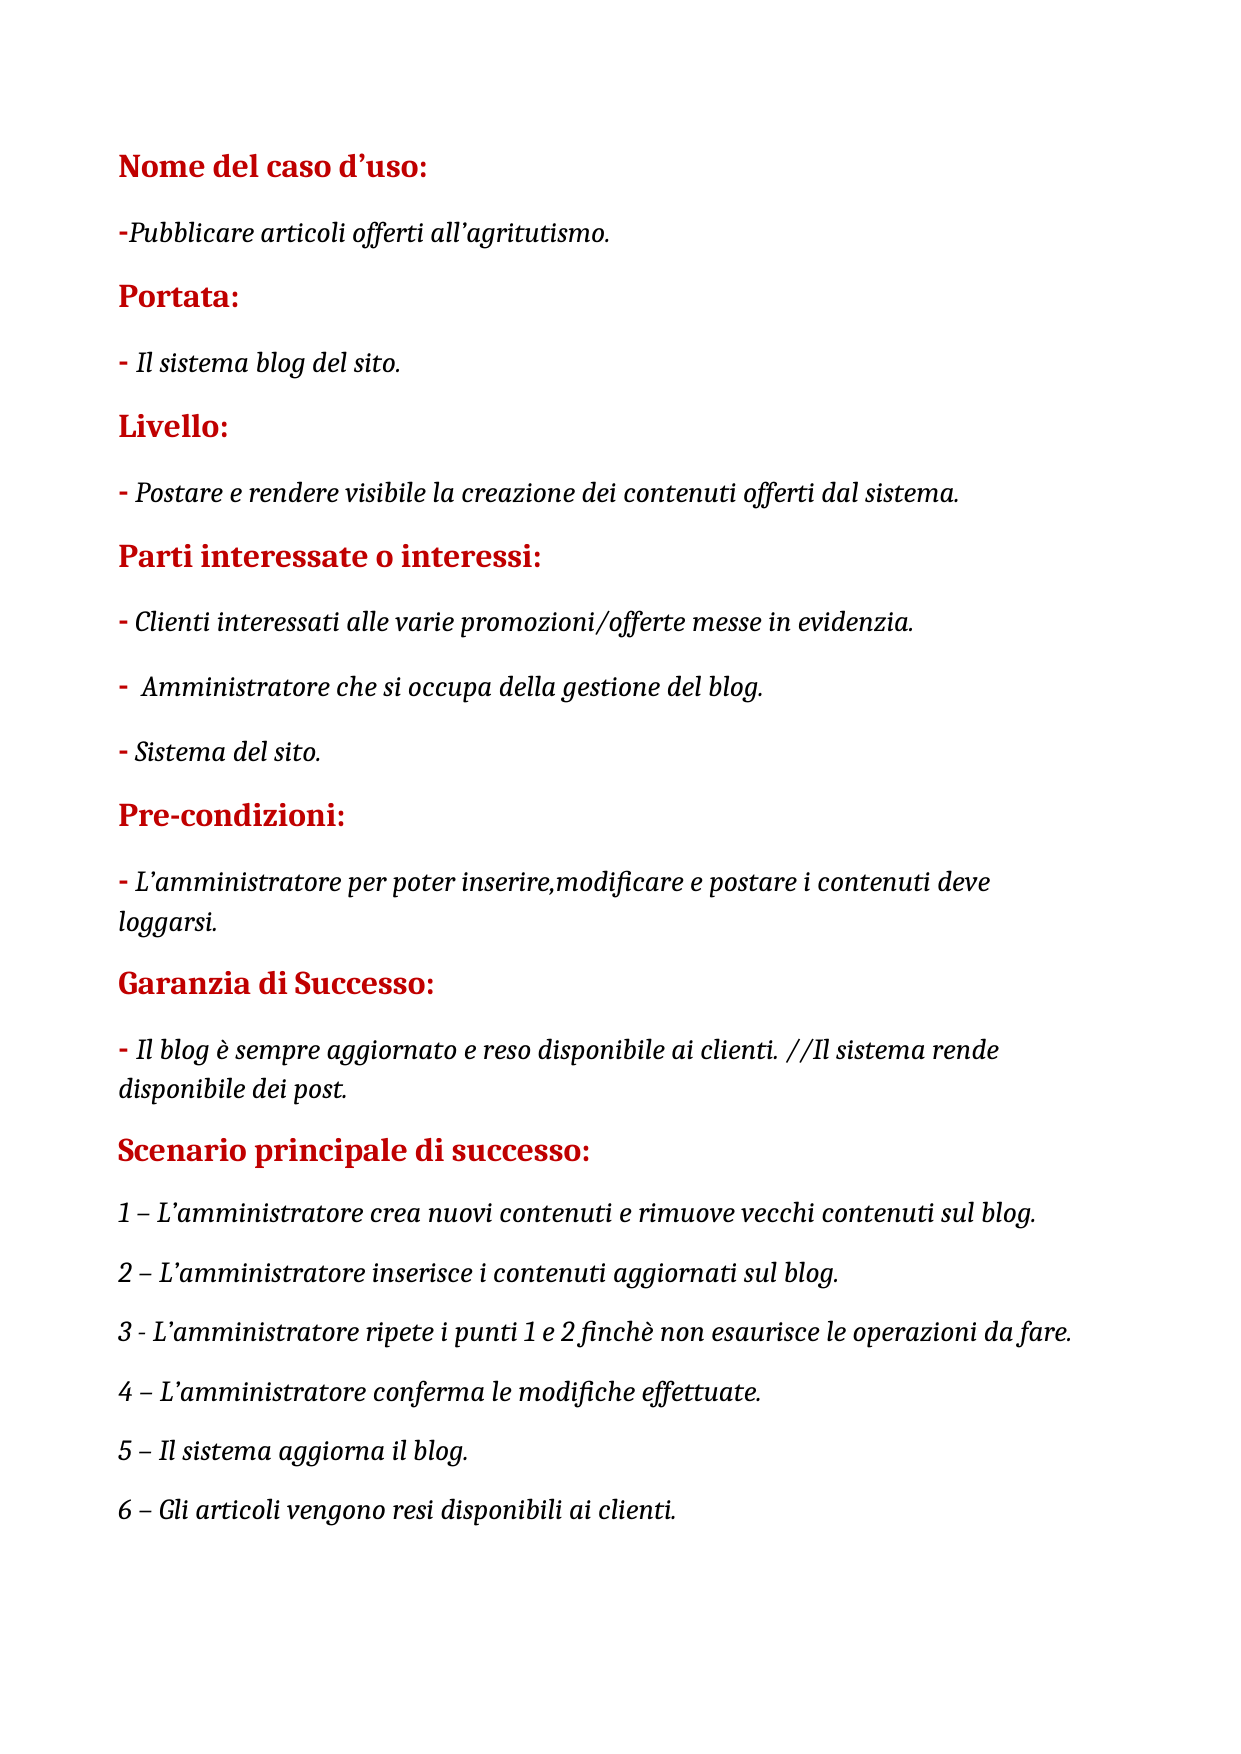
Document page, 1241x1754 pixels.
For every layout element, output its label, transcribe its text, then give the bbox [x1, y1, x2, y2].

text - Il sistema blog del sito. [118, 342, 1122, 381]
text - Il blog è sempre aggiornato e reso disponibile ai clienti. //Il sistema rende disponibile dei post. [118, 1029, 1122, 1106]
text Nome del caso d’uso: [118, 148, 1122, 186]
text - Postare e rendere visibile la creazione dei contenuti offerti dal sistema. [118, 472, 1122, 510]
text Parti interessate o interessi: [118, 537, 1122, 575]
text - Clienti interessati alle varie promozioni/offerte messe in evidenzia. [118, 602, 1122, 640]
text -Pubblicare articoli offerti all’agritutismo. [118, 212, 1122, 251]
text Scenario principale di successo: [118, 1132, 1122, 1170]
text 2 – L’amministratore inserisce i contenuti aggiornati sul blog. [118, 1256, 1122, 1289]
text - L’amministratore per poter inserire,modificare e postare i contenuti deve loggarsi. [118, 861, 1122, 938]
text Portata: [118, 277, 1122, 316]
text - Sistema del sito. [118, 732, 1122, 770]
text Livello: [118, 407, 1122, 446]
text 6 – Gli articoli vengono resi disponibili ai clienti. [118, 1493, 1122, 1527]
text Garanzia di Successo: [118, 964, 1122, 1002]
text 4 – L’amministratore conferma le modifiche effettuate. [118, 1375, 1122, 1408]
text 3 - L’amministratore ripete i punti 1 e 2 finchè non esaurisce le operazioni da fare. [118, 1315, 1122, 1349]
text - Amministratore che si occupa della gestione del blog. [118, 667, 1122, 705]
text 5 – Il sistema aggiorna il blog. [118, 1434, 1122, 1468]
text Pre-condizioni: [118, 797, 1122, 835]
text 1 – L’amministratore crea nuovi contenuti e rimuove vecchi contenuti sul blog. [118, 1197, 1122, 1230]
